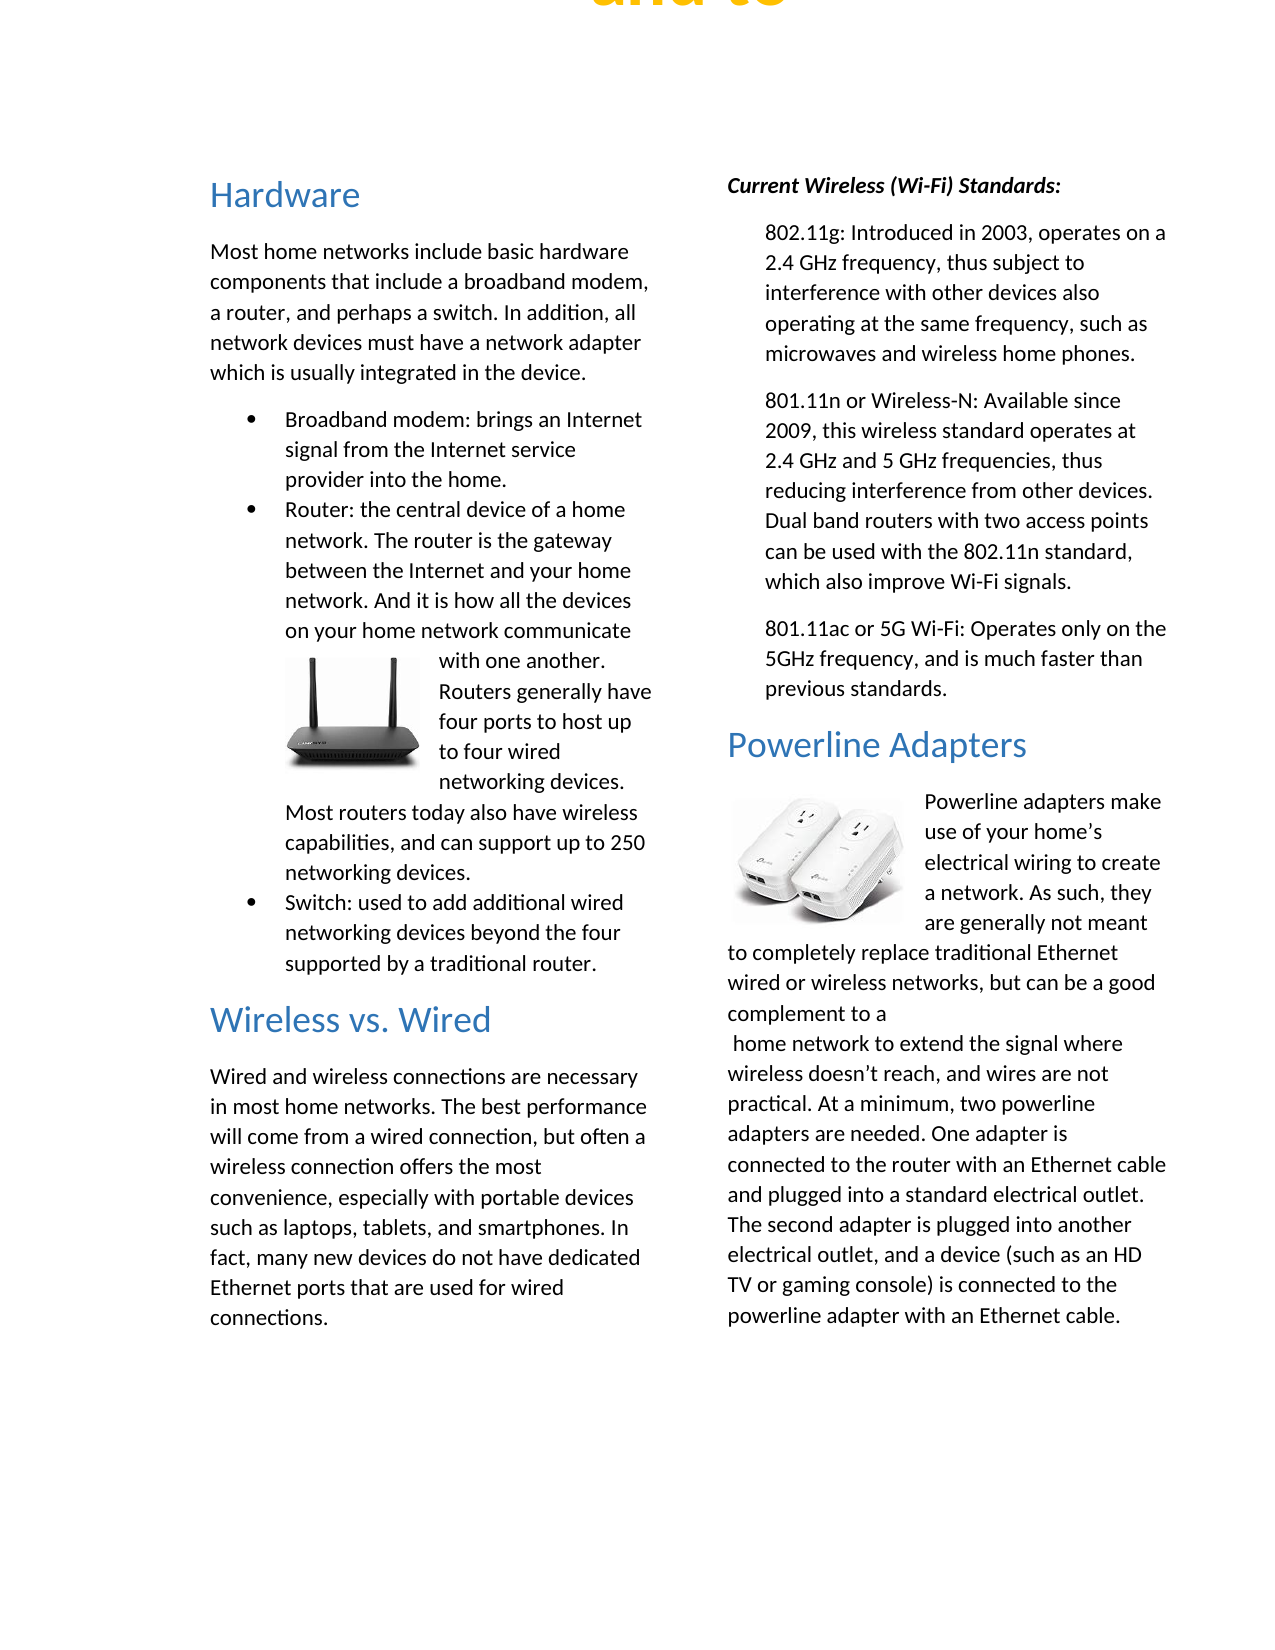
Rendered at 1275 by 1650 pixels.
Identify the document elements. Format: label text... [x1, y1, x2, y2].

list Router: the central device of a home network. The router is the gateway between the Internet and your home network. And it is how all the devices on your home network communicate with one another. Routers generally have four ports to host up to four wired networking devices. Most routers today also have wireless capabilities, and can support up to 250 networking devices. [247, 496, 652, 886]
text Wireless vs. Wired [210, 996, 652, 1041]
text Powerline adapters make use of your home’s electrical wiring to create a network. As such, they are generally not meant to completely replace traditional Ethernet wired or wireless networks, but can be a good complement to a home network to extend the signal where wireless doesn’t reach, and wires are not practical. At a minimum, two powerline adapters are needed. One adapter is connected to the router with an Ethernet cable and plugged into a standard electrical outlet. The second adapter is plugged into another electrical outlet, and a device (such as an HD TV or gaming console) is connected to the powerline adapter with an Ethernet cable. [727, 787, 1170, 1329]
text 802.11g: Introduced in 2003, operates on a 2.4 GHz frequency, thus subject to interference with other devices also operating at the same frequency, such as microwaves and wireless home phones. [765, 218, 1170, 367]
text Hardware [210, 171, 652, 217]
picture [727, 786, 906, 934]
picture [285, 646, 420, 782]
list Broadband modem: brings an Internet signal from the Internet service provider into the home. [247, 405, 652, 493]
text 801.11n or Wireless-N: Available since 2009, this wireless standard operates at 2.4 GHz and 5 GHz frequencies, thus reducing interference from other devices. Dual band routers with two access points can be used with the 802.11n standard, which also improve Wi-Fi signals. [765, 386, 1170, 595]
text Wired and wireless connections are necessary in most home networks. The best performance will come from a wired connection, but often a wireless connection offers the most convenience, especially with portable devices such as laptops, tablets, and smartphones. In fact, many new devices do not have dedicated Ethernet ports that are used for wired connections. [210, 1062, 652, 1331]
list Switch: used to add additional wired networking devices beyond the four supported by a traditional router. [247, 888, 652, 977]
text Powerline Adapters [727, 721, 1170, 767]
text Current Wireless (Wi-Fi) Standards: [727, 171, 1170, 199]
text Most home networks include basic hardware components that include a broadband modem, a router, and perhaps a switch. In addition, all network devices must have a network adapter which is usually integrated in the device. [210, 237, 652, 386]
text 801.11ac or 5G Wi-Fi: Operates only on the 5GHz frequency, and is much faster than previous standards. [765, 614, 1170, 702]
